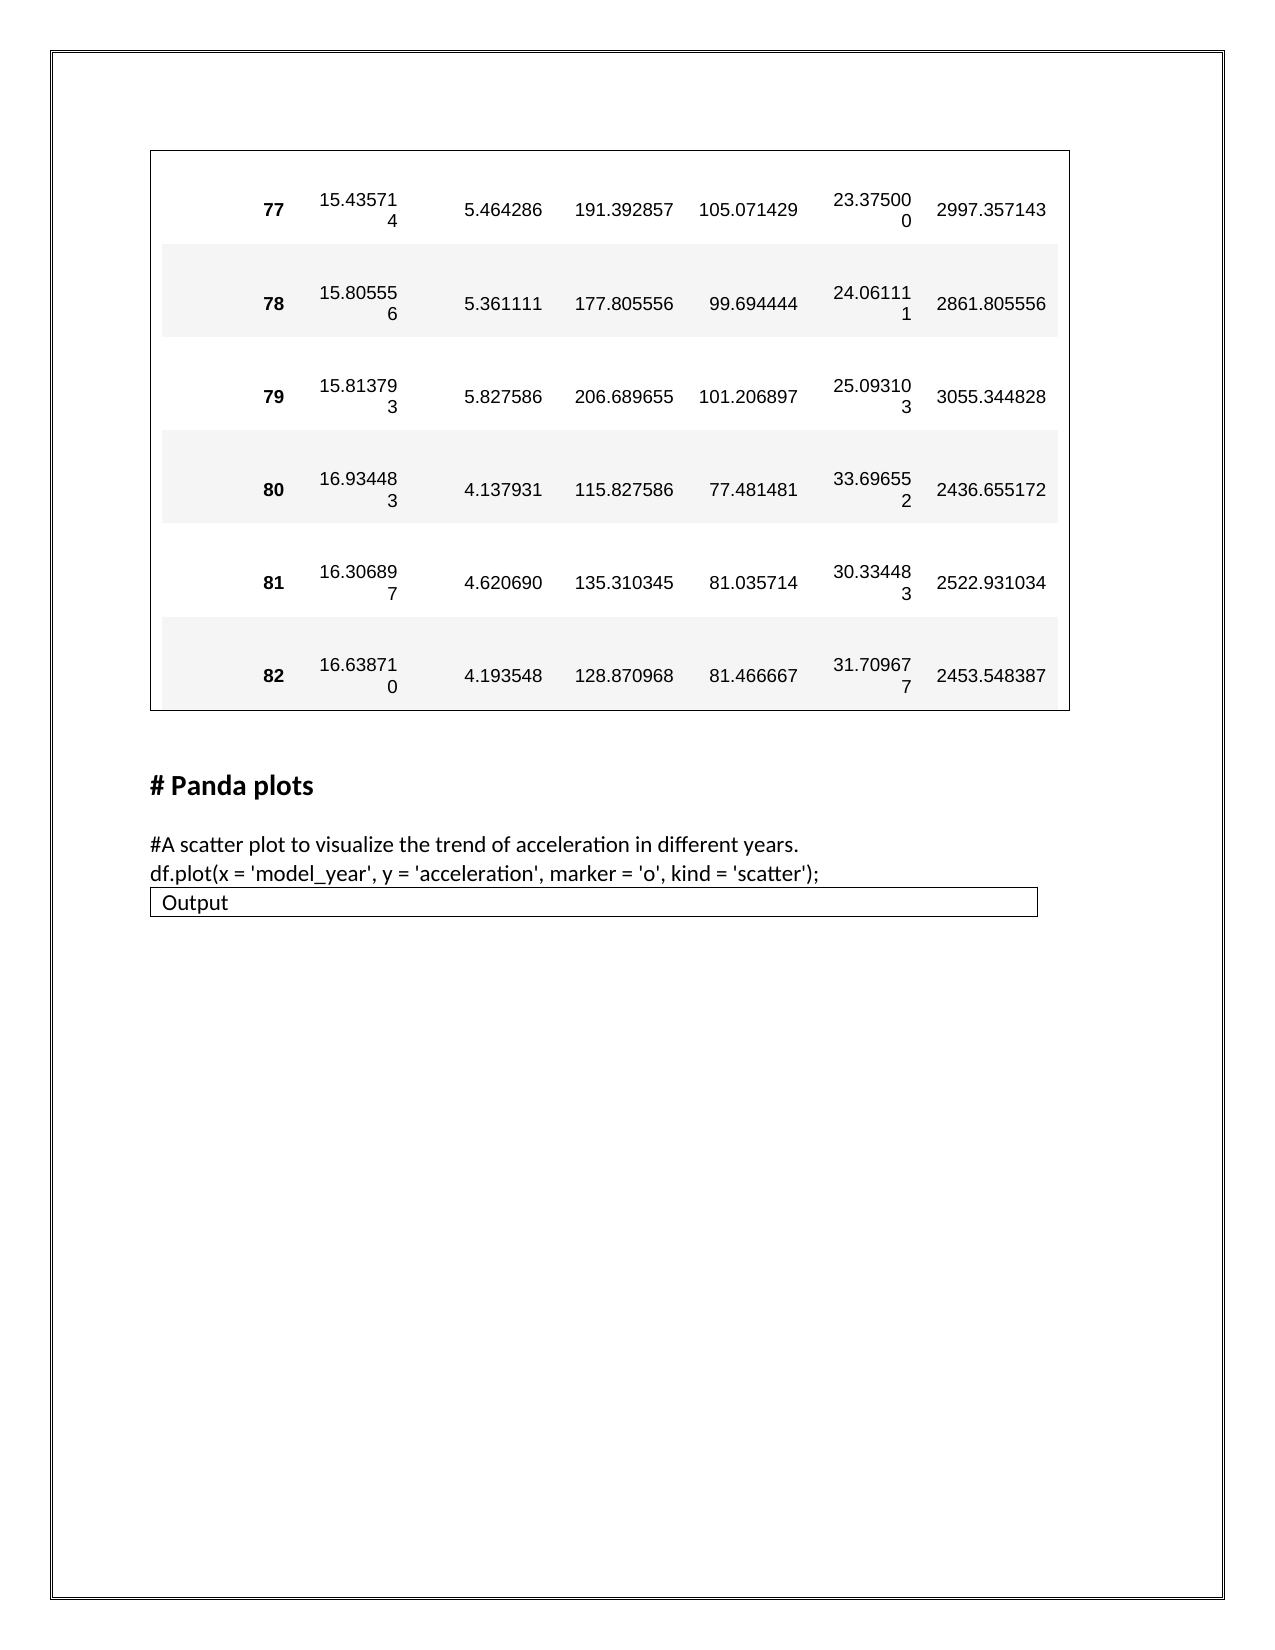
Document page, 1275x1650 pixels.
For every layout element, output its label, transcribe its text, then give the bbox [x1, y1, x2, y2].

text # Panda plots [150, 767, 1125, 803]
text df.plot(x = 'model_year', y = 'acceleration', marker = 'o', kind = 'scatter'); [150, 859, 1125, 887]
table_cell [151, 151, 1069, 710]
text #A scatter plot to visualize the trend of acceleration in different years. [150, 831, 1125, 859]
table_header Output [151, 888, 1037, 916]
